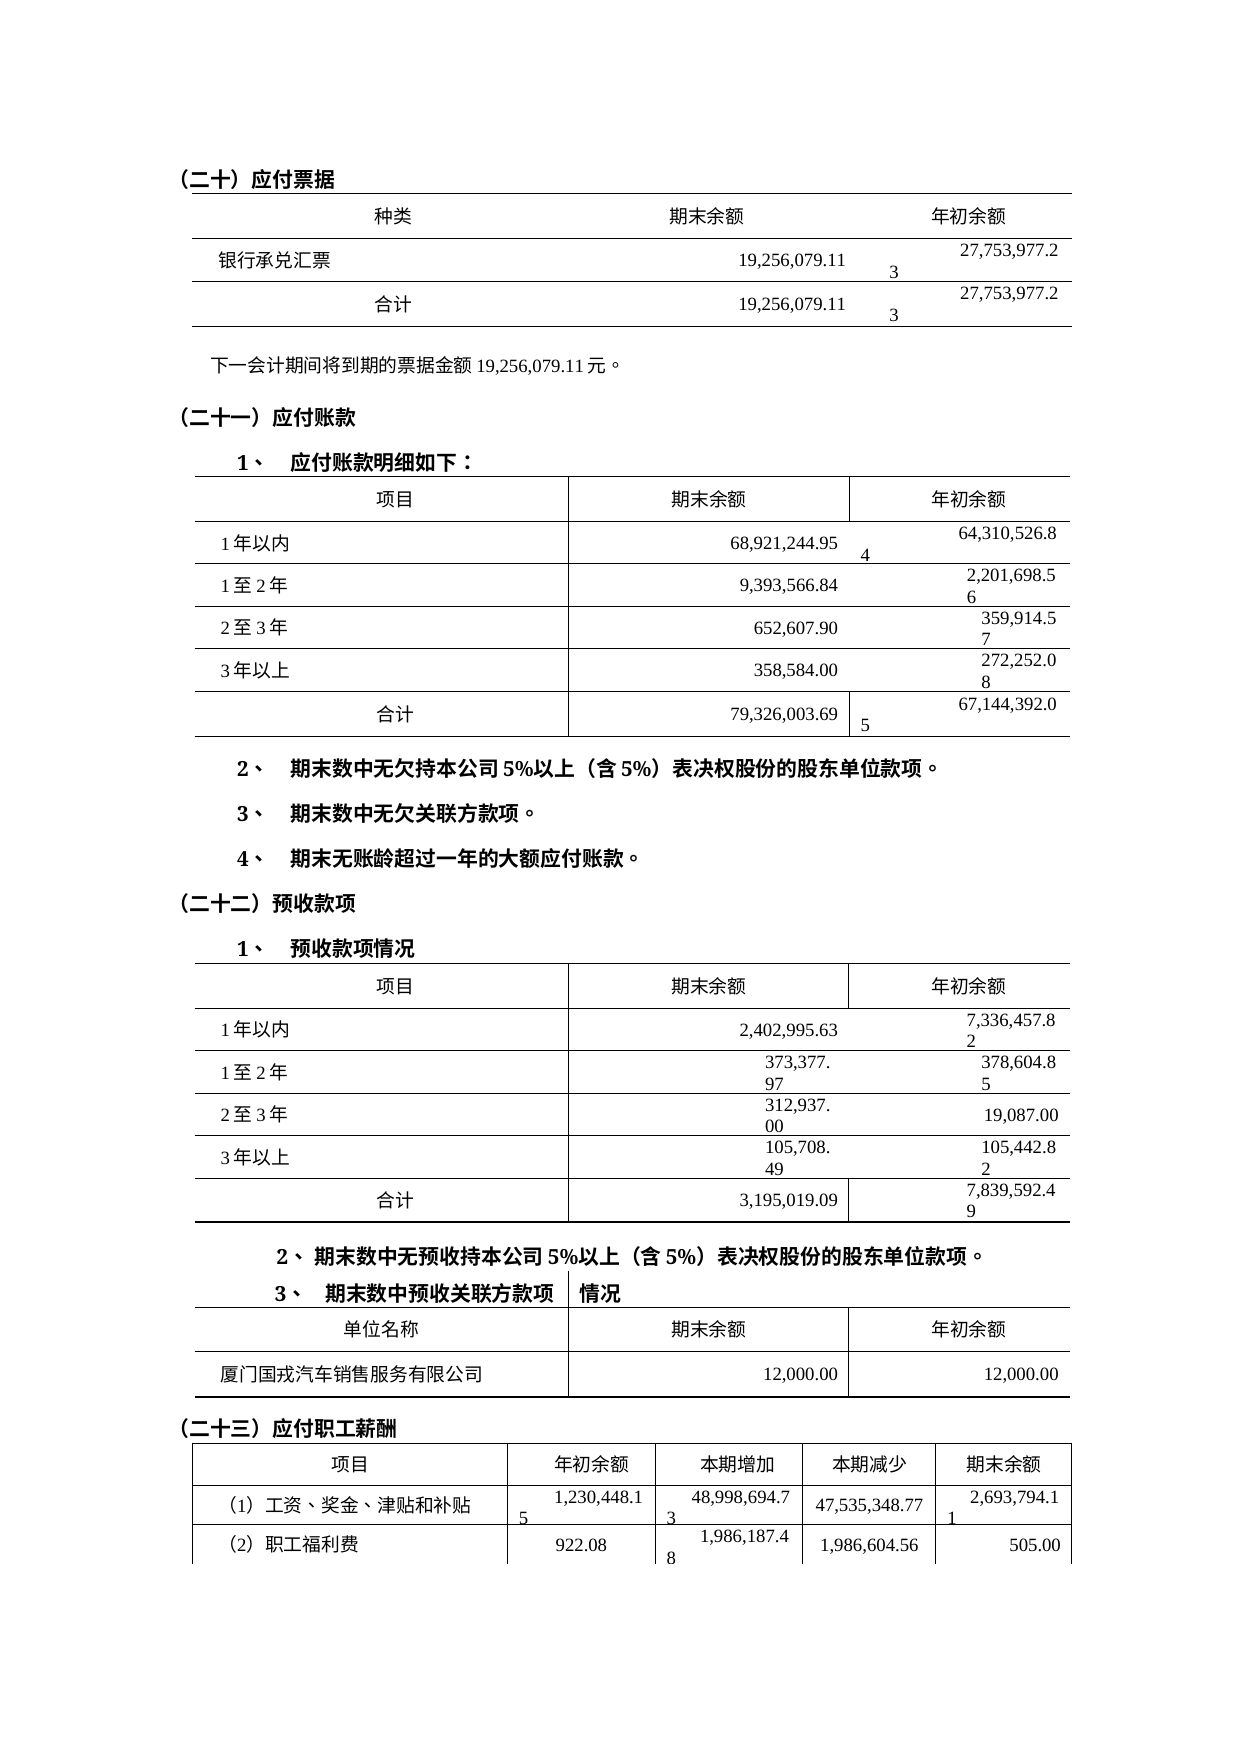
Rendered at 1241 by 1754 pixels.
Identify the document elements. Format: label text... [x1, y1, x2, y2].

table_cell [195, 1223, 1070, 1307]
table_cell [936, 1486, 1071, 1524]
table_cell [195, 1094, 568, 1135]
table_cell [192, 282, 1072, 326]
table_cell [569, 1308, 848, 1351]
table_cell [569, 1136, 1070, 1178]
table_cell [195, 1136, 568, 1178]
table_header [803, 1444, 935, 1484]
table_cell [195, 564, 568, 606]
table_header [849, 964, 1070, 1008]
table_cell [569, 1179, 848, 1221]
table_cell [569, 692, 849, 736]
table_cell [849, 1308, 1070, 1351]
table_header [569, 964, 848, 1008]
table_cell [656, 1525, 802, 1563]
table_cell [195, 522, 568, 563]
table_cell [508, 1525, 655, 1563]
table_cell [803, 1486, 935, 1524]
text 1、 应付账款明细如下： [168, 448, 1096, 476]
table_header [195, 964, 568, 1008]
text 2、 期末数中无欠持本公司5%以上（含5%）表决权股份的股东单位款项。 [168, 754, 1096, 782]
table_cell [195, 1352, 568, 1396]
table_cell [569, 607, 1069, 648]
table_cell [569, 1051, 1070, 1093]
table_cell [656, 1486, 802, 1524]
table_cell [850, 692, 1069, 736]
text （二十）应付票据 [168, 165, 1096, 193]
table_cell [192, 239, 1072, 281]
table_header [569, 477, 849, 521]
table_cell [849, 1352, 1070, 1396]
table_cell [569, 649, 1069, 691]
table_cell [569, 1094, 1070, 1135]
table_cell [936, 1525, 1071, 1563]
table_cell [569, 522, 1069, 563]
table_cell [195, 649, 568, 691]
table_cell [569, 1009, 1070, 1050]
text 4、 期末无账龄超过一年的大额应付账款。 [168, 844, 1096, 873]
text （二十一）应付账款 [168, 403, 1096, 431]
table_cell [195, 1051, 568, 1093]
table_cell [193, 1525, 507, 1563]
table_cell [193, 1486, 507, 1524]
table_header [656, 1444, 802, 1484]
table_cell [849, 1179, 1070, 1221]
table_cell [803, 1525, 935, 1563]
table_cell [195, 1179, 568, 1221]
text 下一会计期间将到期的票据金额19,256,079.11元。 [168, 352, 1096, 378]
text （二十三）应付职工薪酬 [168, 1414, 1096, 1442]
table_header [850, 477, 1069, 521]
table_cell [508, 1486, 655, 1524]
text 1、 预收款项情况 [168, 934, 1096, 963]
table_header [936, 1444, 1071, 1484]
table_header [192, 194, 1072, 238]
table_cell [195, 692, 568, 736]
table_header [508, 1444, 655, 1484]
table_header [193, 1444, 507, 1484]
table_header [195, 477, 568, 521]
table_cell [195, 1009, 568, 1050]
text 3、 期末数中无欠关联方款项。 [168, 799, 1096, 827]
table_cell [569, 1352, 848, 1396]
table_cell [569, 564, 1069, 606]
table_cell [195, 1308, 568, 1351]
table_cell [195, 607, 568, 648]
text （二十二）预收款项 [168, 889, 1096, 918]
